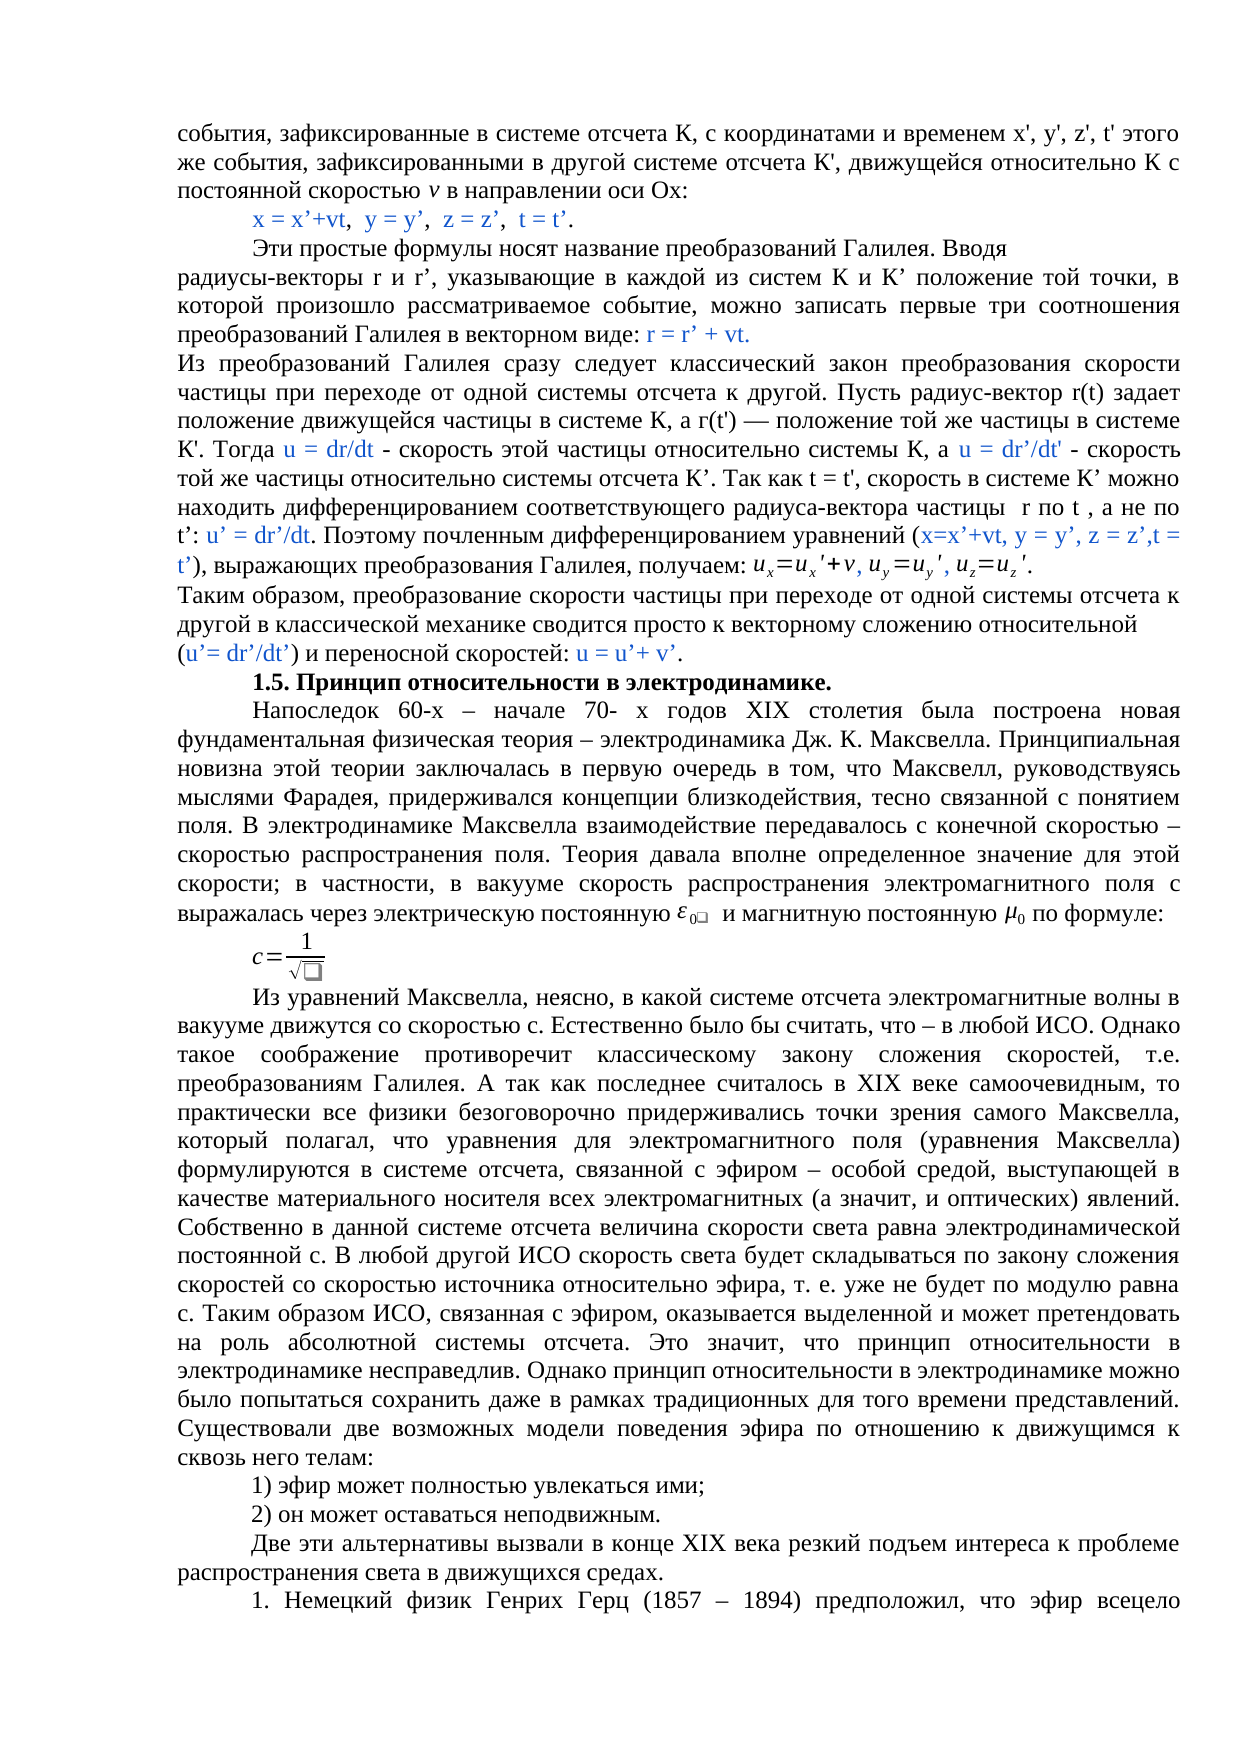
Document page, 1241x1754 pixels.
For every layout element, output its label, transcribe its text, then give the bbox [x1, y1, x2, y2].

text Напоследок 60-х – начале 70- х годов XIX столетия была построена новая фундаментальная физическая теория – электродинамика Дж. К. Максвелла. Принципиальная новизна этой теории заключалась в первую очередь в том, что Максвелл, руководствуясь мыслями Фарадея, придерживался концепции близкодействия, тесно связанной с понятием поля. В электродинамике Максвелла взаимодействие передавалось с конечной скоростью – скоростью распространения поля. Теория давала вполне определенное значение для этой скорости; в частности, в вакууме скорость распространения электромагнитного поля c выражалась через электрическую постоянную и магнитную постоянную по формуле: [177, 696, 1181, 928]
text (u’= dr’/dt’) и переносной скоростей: u = u’+ v’. [177, 638, 1181, 667]
text x = x’+vt, y = y’, z = z’, t = t’. [177, 204, 1181, 233]
text Таким образом, преобразование скорости частицы при переходе от одной системы отсчета к другой в классической механике сводится просто к векторному сложению относительной [177, 581, 1181, 638]
text Эти простые формулы носят название преобразований Галилея. Вводя [177, 233, 1181, 262]
text 1) эфир может полностью увлекаться ими; [177, 1471, 1181, 1499]
text Из уравнений Максвелла, неясно, в какой системе отсчета электромагнитные волны в вакууме движутся со скоростью c. Естественно было бы считать, что – в любой ИСО. Однако такое соображение противоречит классическому закону сложения скоростей, т.е. преобразованиям Галилея. А так как последнее считалось в XIX веке самоочевидным, то практически все физики безоговорочно придерживались точки зрения самого Максвелла, который полагал, что уравнения для электромагнитного поля (уравнения Максвелла) формулируются в системе отсчета, связанной с эфиром – особой средой, выступающей в качестве материального носителя всех электромагнитных (а значит, и оптических) явлений. Собственно в данной системе отсчета величина скорости света равна электродинамической постоянной c. В любой другой ИСО скорость света будет складываться по закону сложения скоростей со скоростью источника относительно эфира, т. е. уже не будет по модулю равна c. Таким образом ИСО, связанная с эфиром, оказывается выделенной и может претендовать на роль абсолютной системы отсчета. Это значит, что принцип относительности в электродинамике несправедлив. Однако принцип относительности в электродинамике можно было попытаться сохранить даже в рамках традиционных для того времени представлений. Существовали две возможных модели поведения эфира по отношению к движущимся к сквозь него телам: [177, 982, 1181, 1471]
text Из преобразований Галилея сразу следует классический закон преобразования скорости частицы при переходе от одной системы отсчета к другой. Пусть радиус-вектор r(t) задает положение движущейся частицы в системе К, а г(t') — положение той же частицы в системе К'. Тогда u = dr/dt - скорость этой частицы относительно системы К, а u = dr’/dt' - скорость той же частицы относительно системы отсчета К’. Так как t = t', скорость в системе К’ можно находить дифференцированием соответствующего радиуса-вектора частицы r по t , а не по t’: u’ = dr’/dt. Поэтому почленным дифференцированием уравнений (x=x’+vt, y = y’, z = z’,t = t’), выражающих преобразования Галилея, получаем: , , . [177, 348, 1181, 581]
text Две эти альтернативы вызвали в конце XIX века резкий подъем интереса к проблеме распространения света в движущихся средах. [177, 1528, 1181, 1586]
text 2) он может оставаться неподвижным. [177, 1499, 1181, 1528]
text 1.5. Принцип относительности в электродинамике. [177, 667, 1181, 696]
text радиусы-векторы r и r’, указывающие в каждой из систем К и К’ положение той точки, в которой произошло рассматриваемое событие, можно записать первые три соотношения преобразований Галилея в векторном виде: r = r’ + vt. [177, 262, 1181, 348]
